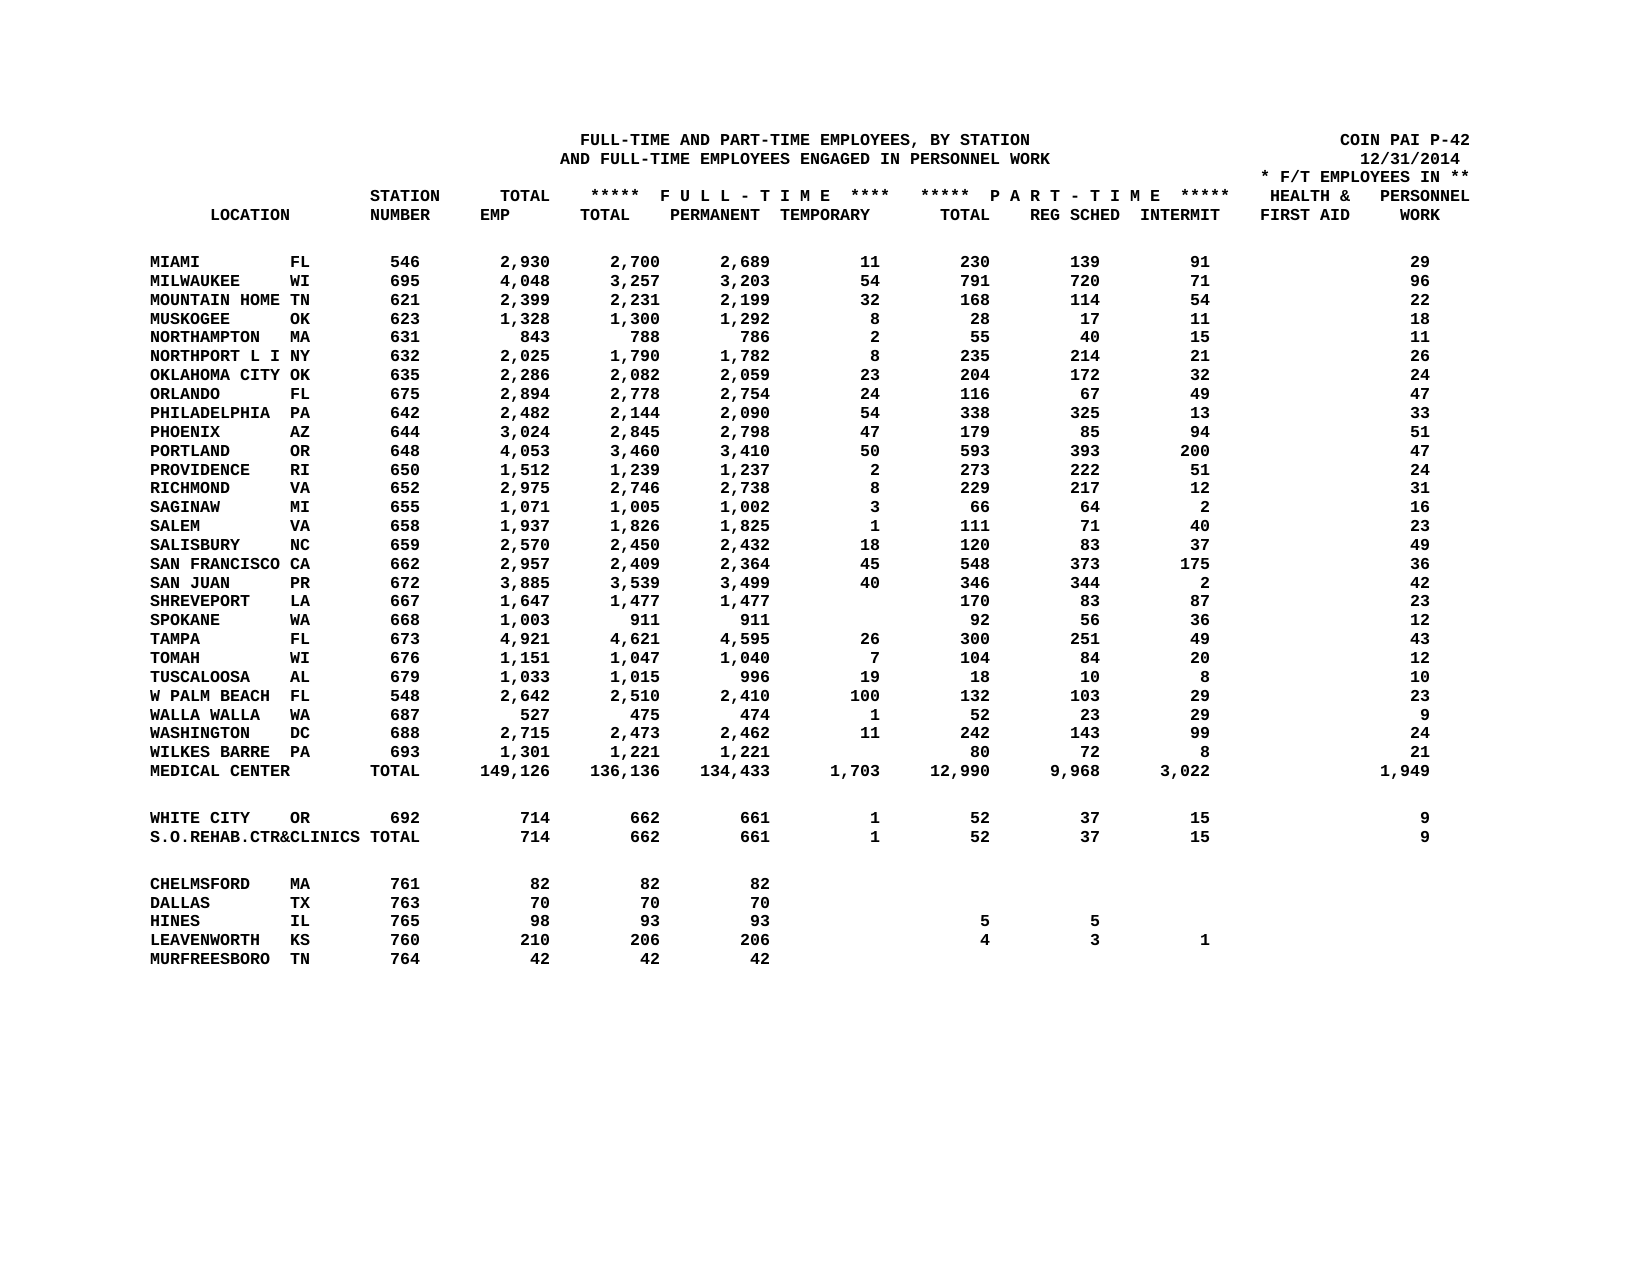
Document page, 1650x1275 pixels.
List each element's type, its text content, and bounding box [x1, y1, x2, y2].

text MILWAUKEE WI 695 4,048 3,257 3,203 54 791 720 71 96 [150, 272, 1500, 291]
text SAN JUAN PR 672 3,885 3,539 3,499 40 346 344 2 42 [150, 574, 1500, 593]
text PROVIDENCE RI 650 1,512 1,239 1,237 2 273 222 51 24 [150, 461, 1500, 480]
text NORTHPORT L I NY 632 2,025 1,790 1,782 8 235 214 21 26 [150, 348, 1500, 367]
text LOCATION NUMBER EMP TOTAL PERMANENT TEMPORARY TOTAL REG SCHED INTERMIT FIRST AID WORK [150, 207, 1500, 226]
text LEAVENWORTH KS 760 210 206 206 4 3 1 [150, 932, 1500, 951]
text SPOKANE WA 668 1,003 911 911 92 56 36 12 [150, 612, 1500, 631]
text PORTLAND OR 648 4,053 3,460 3,410 50 593 393 200 47 [150, 442, 1500, 461]
text STATION TOTAL ***** F U L L - T I M E **** ***** P A R T - T I M E ***** HEALTH & PERSONNEL [150, 188, 1500, 207]
text WALLA WALLA WA 687 527 475 474 1 52 23 29 9 [150, 706, 1500, 725]
text CHELMSFORD MA 761 82 82 82 [150, 875, 1500, 894]
text WHITE CITY OR 692 714 662 661 1 52 37 15 9 [150, 809, 1500, 828]
text MIAMI FL 546 2,930 2,700 2,689 11 230 139 91 29 [150, 254, 1500, 272]
text TAMPA FL 673 4,921 4,621 4,595 26 300 251 49 43 [150, 631, 1500, 649]
text * F/T EMPLOYEES IN ** [150, 169, 1500, 188]
text MURFREESBORO TN 764 42 42 42 [150, 951, 1500, 969]
text SALEM VA 658 1,937 1,826 1,825 1 111 71 40 23 [150, 518, 1500, 536]
text SAN FRANCISCO CA 662 2,957 2,409 2,364 45 548 373 175 36 [150, 555, 1500, 574]
text AND FULL-TIME EMPLOYEES ENGAGED IN PERSONNEL WORK 12/31/2014 [150, 150, 1500, 169]
text MEDICAL CENTER TOTAL 149,126 136,136 134,433 1,703 12,990 9,968 3,022 1,949 [150, 763, 1500, 782]
text WASHINGTON DC 688 2,715 2,473 2,462 11 242 143 99 24 [150, 725, 1500, 744]
text NORTHAMPTON MA 631 843 788 786 2 55 40 15 11 [150, 329, 1500, 348]
text MOUNTAIN HOME TN 621 2,399 2,231 2,199 32 168 114 54 22 [150, 291, 1500, 310]
text MUSKOGEE OK 623 1,328 1,300 1,292 8 28 17 11 18 [150, 310, 1500, 329]
text S.O.REHAB.CTR&CLINICS TOTAL 714 662 661 1 52 37 15 9 [150, 828, 1500, 847]
text FULL-TIME AND PART-TIME EMPLOYEES, BY STATION COIN PAI P-42 [150, 131, 1500, 150]
text PHOENIX AZ 644 3,024 2,845 2,798 47 179 85 94 51 [150, 423, 1500, 442]
text PHILADELPHIA PA 642 2,482 2,144 2,090 54 338 325 13 33 [150, 404, 1500, 423]
text TOMAH WI 676 1,151 1,047 1,040 7 104 84 20 12 [150, 649, 1500, 668]
text SHREVEPORT LA 667 1,647 1,477 1,477 170 83 87 23 [150, 593, 1500, 612]
text SALISBURY NC 659 2,570 2,450 2,432 18 120 83 37 49 [150, 536, 1500, 555]
text HINES IL 765 98 93 93 5 5 [150, 913, 1500, 932]
text OKLAHOMA CITY OK 635 2,286 2,082 2,059 23 204 172 32 24 [150, 367, 1500, 386]
text W PALM BEACH FL 548 2,642 2,510 2,410 100 132 103 29 23 [150, 687, 1500, 706]
text WILKES BARRE PA 693 1,301 1,221 1,221 80 72 8 21 [150, 744, 1500, 763]
text TUSCALOOSA AL 679 1,033 1,015 996 19 18 10 8 10 [150, 668, 1500, 687]
text DALLAS TX 763 70 70 70 [150, 894, 1500, 913]
text RICHMOND VA 652 2,975 2,746 2,738 8 229 217 12 31 [150, 480, 1500, 499]
text ORLANDO FL 675 2,894 2,778 2,754 24 116 67 49 47 [150, 386, 1500, 404]
text SAGINAW MI 655 1,071 1,005 1,002 3 66 64 2 16 [150, 499, 1500, 518]
